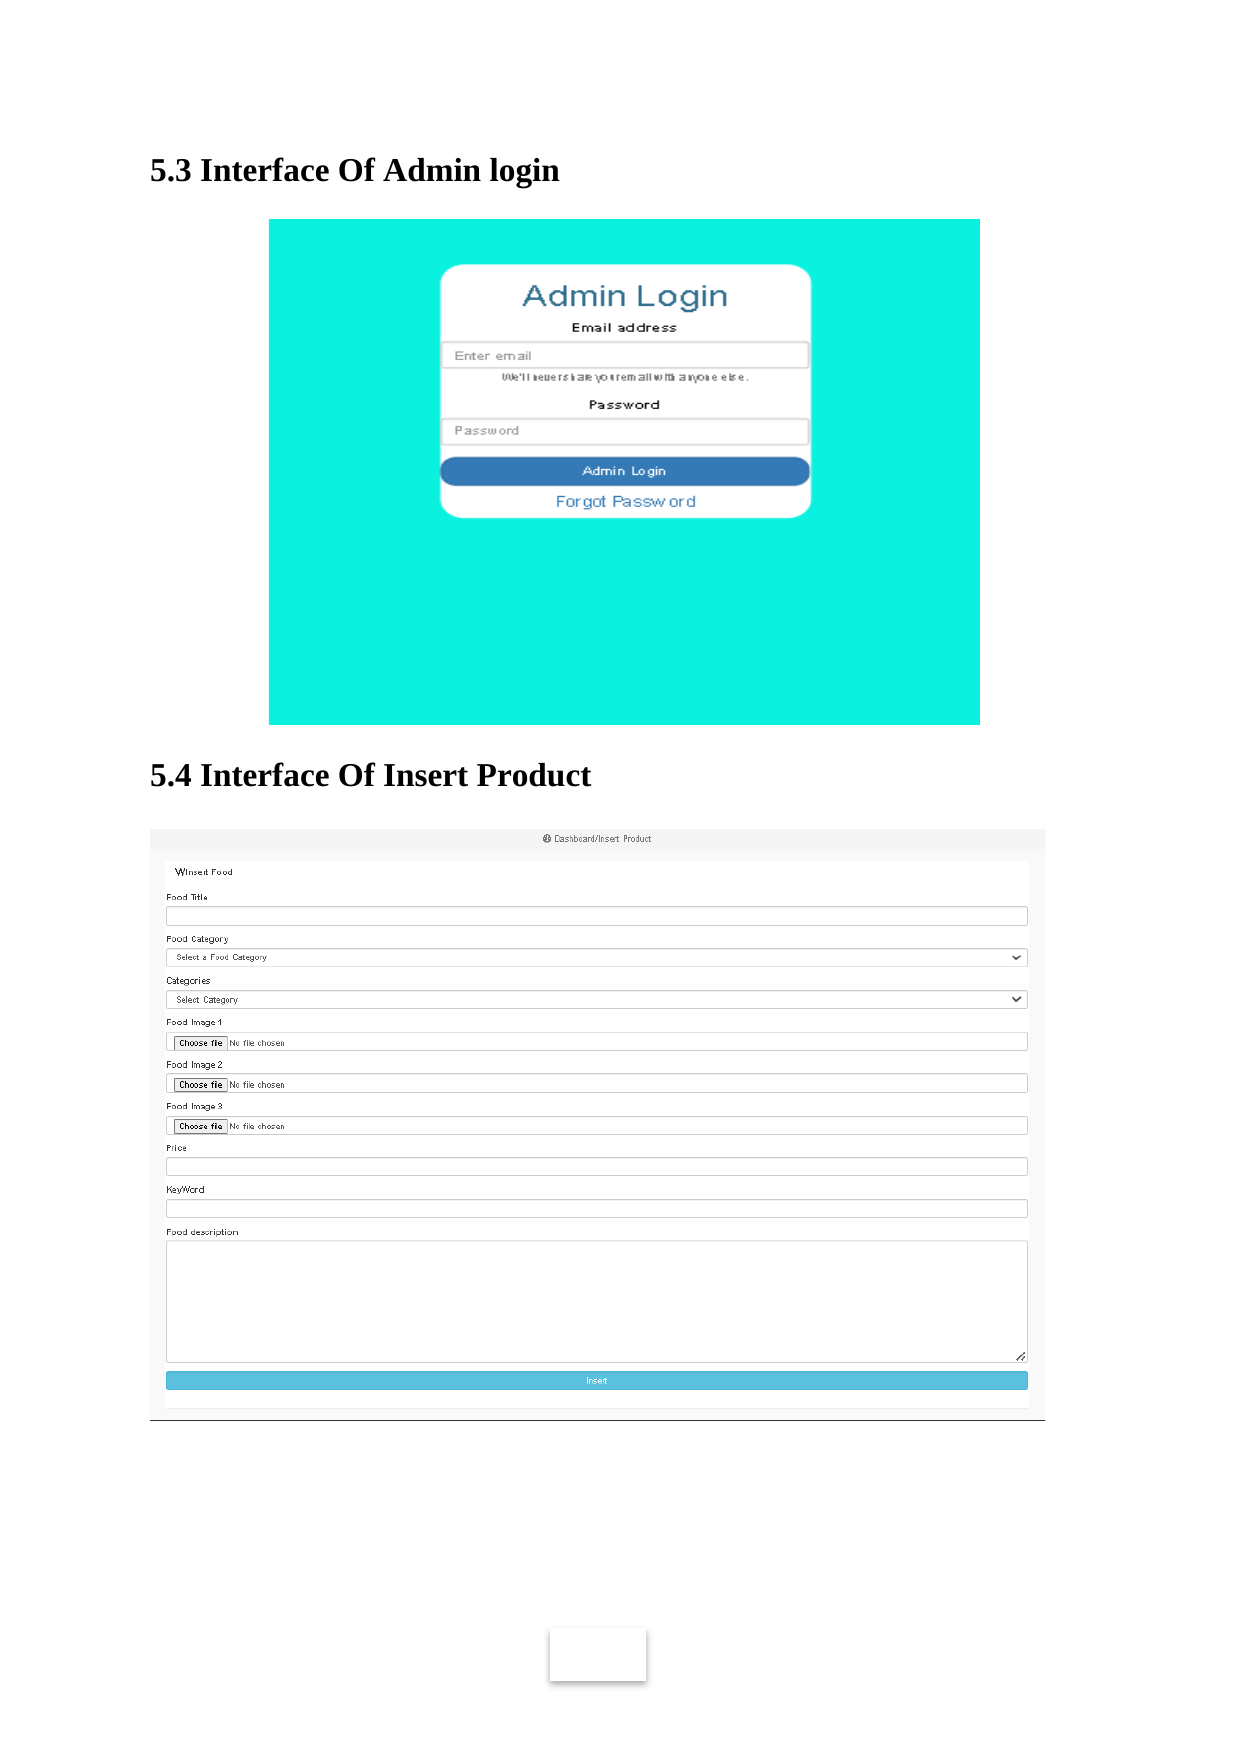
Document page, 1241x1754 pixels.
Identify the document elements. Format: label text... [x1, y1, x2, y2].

picture [268, 219, 980, 725]
subtitle 5.3 Interface Of Admin login [150, 150, 1090, 188]
subtitle 5.4 Interface Of Insert Product [150, 755, 1090, 793]
picture [150, 824, 1046, 1421]
